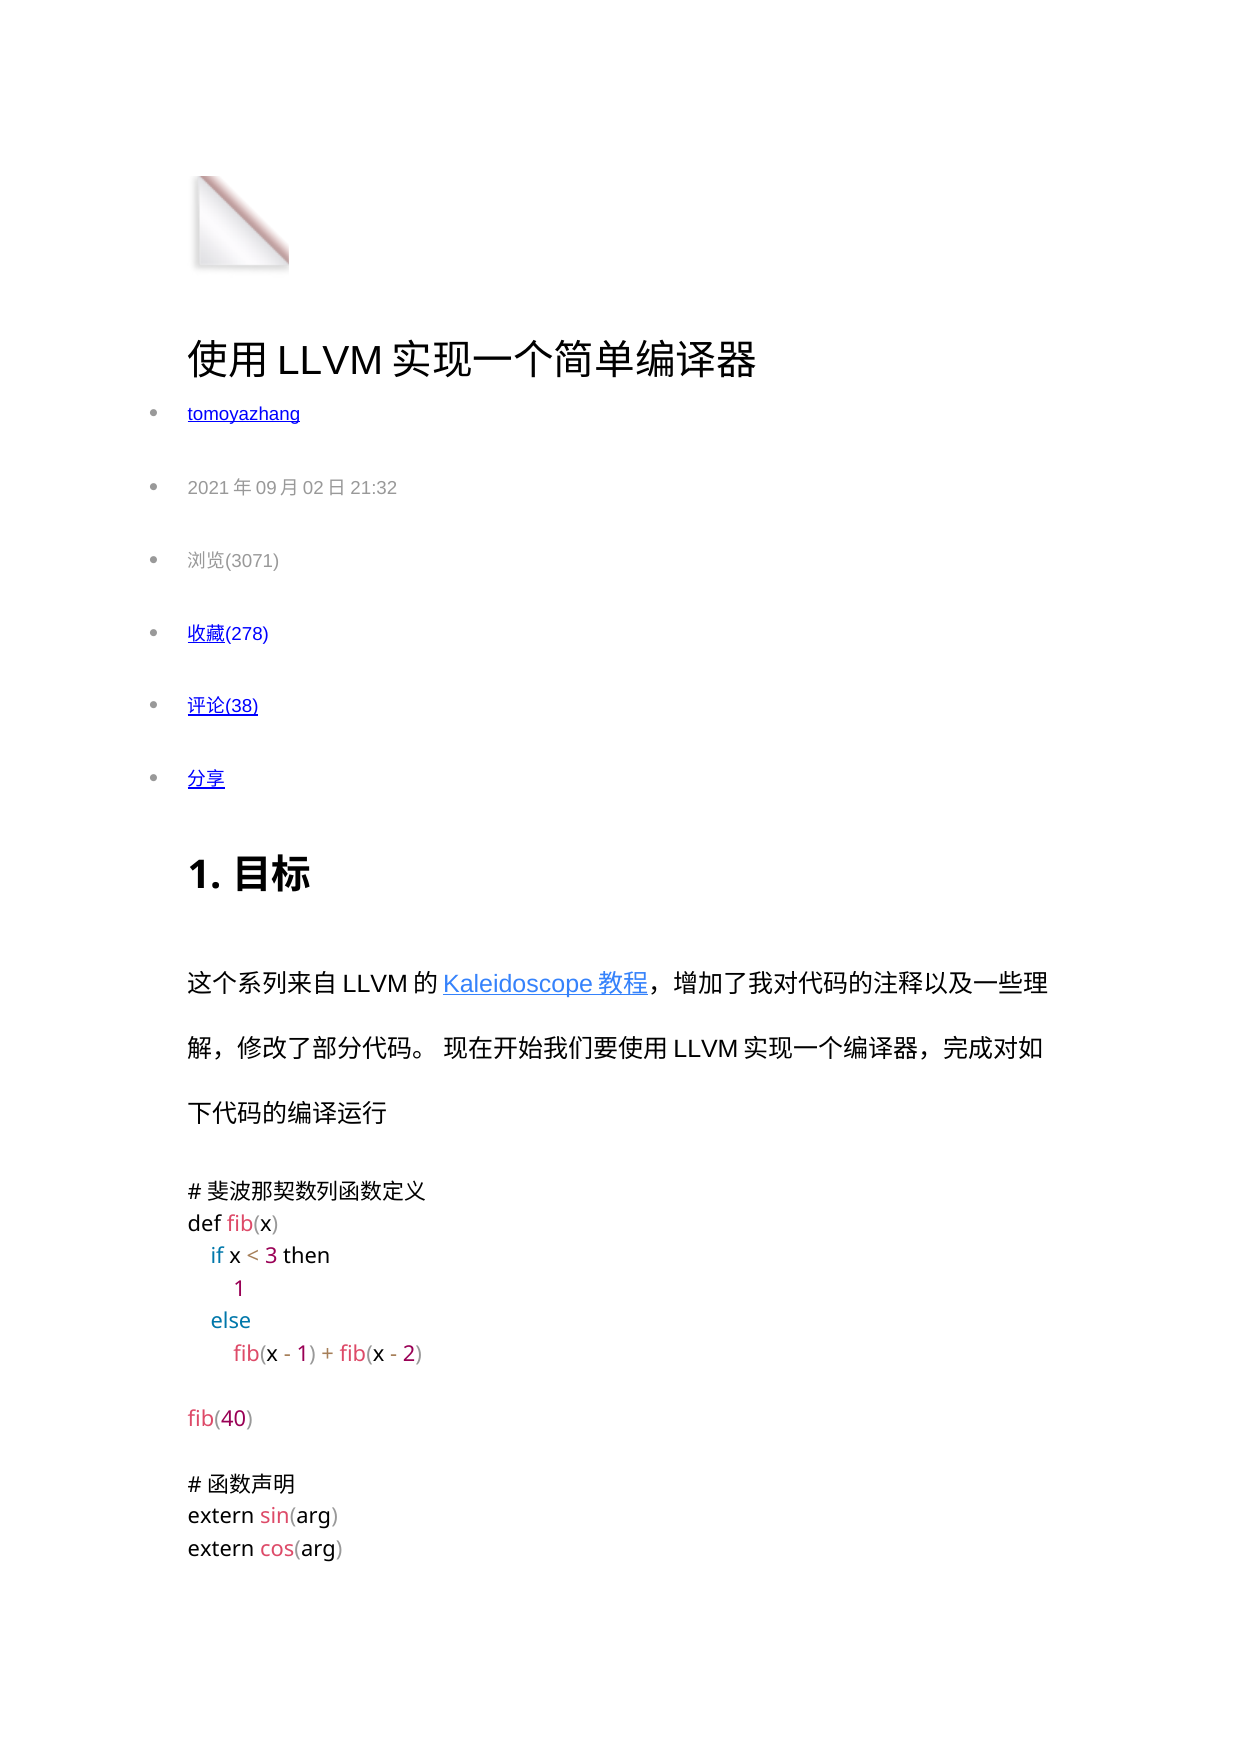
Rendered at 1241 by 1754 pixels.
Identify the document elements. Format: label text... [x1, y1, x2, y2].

list 2021年09月02日 21:32 [150, 470, 1034, 503]
picture [187, 176, 289, 278]
text fib(x - 1) + fib(x - 2) [187, 1336, 1053, 1369]
text extern cos(arg) [187, 1531, 1053, 1564]
list 浏览(3071) [150, 543, 1034, 575]
text 1. 目标 [187, 839, 1053, 904]
text else [187, 1304, 1053, 1336]
text # 函数声明 [187, 1466, 1053, 1499]
text 使用LLVM实现一个简单编译器 [187, 324, 1053, 389]
text def fib(x) [187, 1206, 1053, 1239]
list 评论(38) [150, 688, 1034, 721]
text extern sin(arg) [187, 1499, 1053, 1531]
list 收藏(278) [150, 616, 1034, 648]
text 这个系列来自LLVM的Kaleidoscope教程，增加了我对代码的注释以及一些理解，修改了部分代码。 现在开始我们要使用LLVM实现一个编译器，完成对如下代码的编译运行 [187, 949, 1053, 1144]
text fib(40) [187, 1401, 1053, 1434]
list tomoyazhang [150, 397, 1034, 430]
list 分享 [150, 761, 1034, 794]
text # 斐波那契数列函数定义 [187, 1174, 1053, 1206]
text 1 [187, 1271, 1053, 1304]
text if x < 3 then [187, 1239, 1053, 1271]
